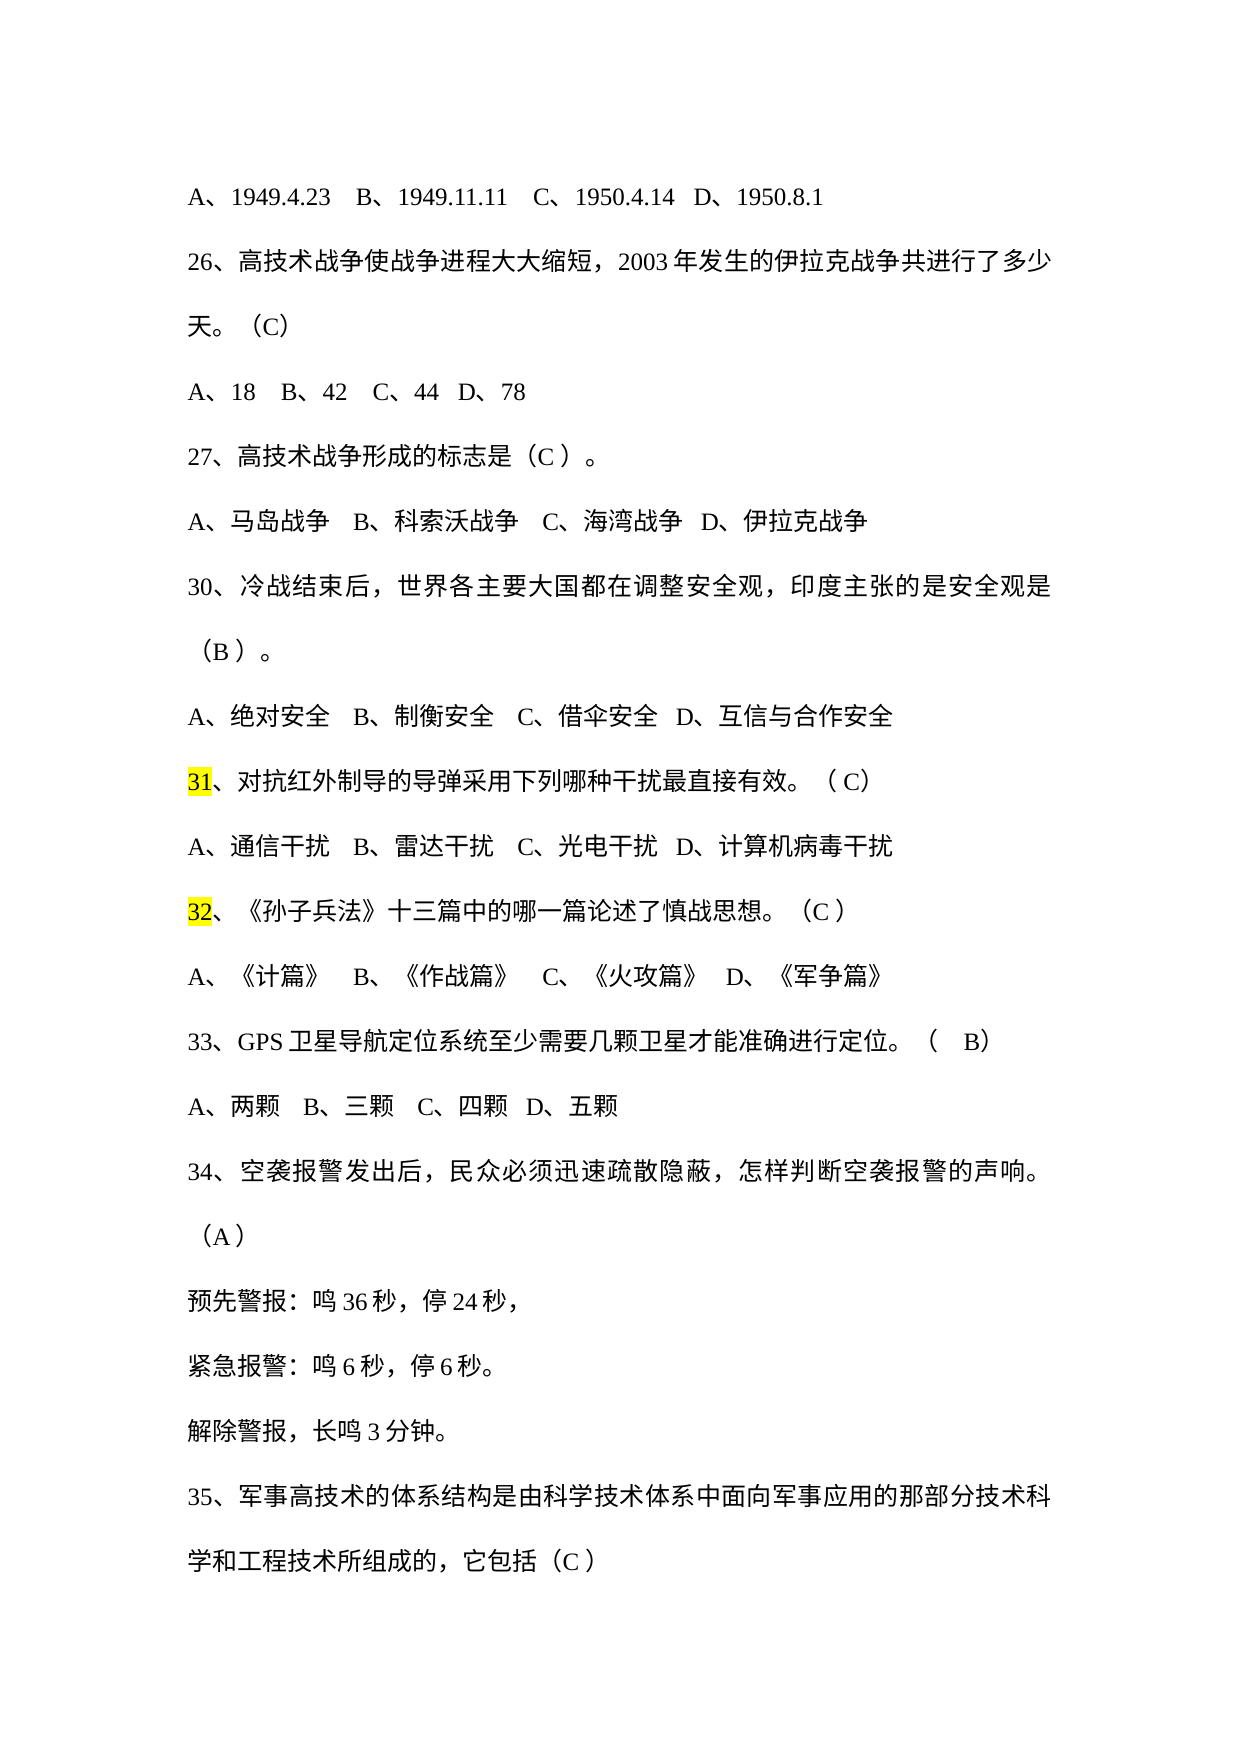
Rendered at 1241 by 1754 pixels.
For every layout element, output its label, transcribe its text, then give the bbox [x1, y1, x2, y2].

text 27、高技术战争形成的标志是（C ）。 [187, 422, 1053, 487]
text A、《计篇》 B、《作战篇》 C、《火攻篇》 D、《军争篇》 [187, 942, 1053, 1007]
text A、马岛战争 B、科索沃战争 C、海湾战争 D、伊拉克战争 [187, 487, 1053, 552]
text 35、军事高技术的体系结构是由科学技术体系中面向军事应用的那部分技术科学和工程技术所组成的，它包括（C ） [187, 1462, 1053, 1592]
text 34、空袭报警发出后，民众必须迅速疏散隐蔽，怎样判断空袭报警的声响。（A ） [187, 1137, 1053, 1267]
text 预先警报：鸣36秒，停24秒， [187, 1267, 1053, 1332]
text 32、《孙子兵法》十三篇中的哪一篇论述了慎战思想。（C ） [187, 877, 1053, 942]
text 紧急报警：鸣6秒，停6秒。 [187, 1332, 1053, 1397]
text A、通信干扰 B、雷达干扰 C、光电干扰 D、计算机病毒干扰 [187, 812, 1053, 877]
text 26、高技术战争使战争进程大大缩短，2003年发生的伊拉克战争共进行了多少天。（C） [187, 227, 1053, 357]
text A、18 B、42 C、44 D、78 [187, 357, 1053, 422]
text A、两颗 B、三颗 C、四颗 D、五颗 [187, 1072, 1053, 1137]
text A、绝对安全 B、制衡安全 C、借伞安全 D、互信与合作安全 [187, 682, 1053, 747]
text 解除警报，长鸣3分钟。 [187, 1397, 1053, 1462]
text A、1949.4.23 B、1949.11.11 C、1950.4.14 D、1950.8.1 [187, 162, 1053, 227]
text 31、对抗红外制导的导弹采用下列哪种干扰最直接有效。（ C） [187, 747, 1053, 812]
text 33、GPS卫星导航定位系统至少需要几颗卫星才能准确进行定位。（ B） [187, 1007, 1053, 1072]
text 30、冷战结束后，世界各主要大国都在调整安全观，印度主张的是安全观是（B ）。 [187, 552, 1053, 682]
